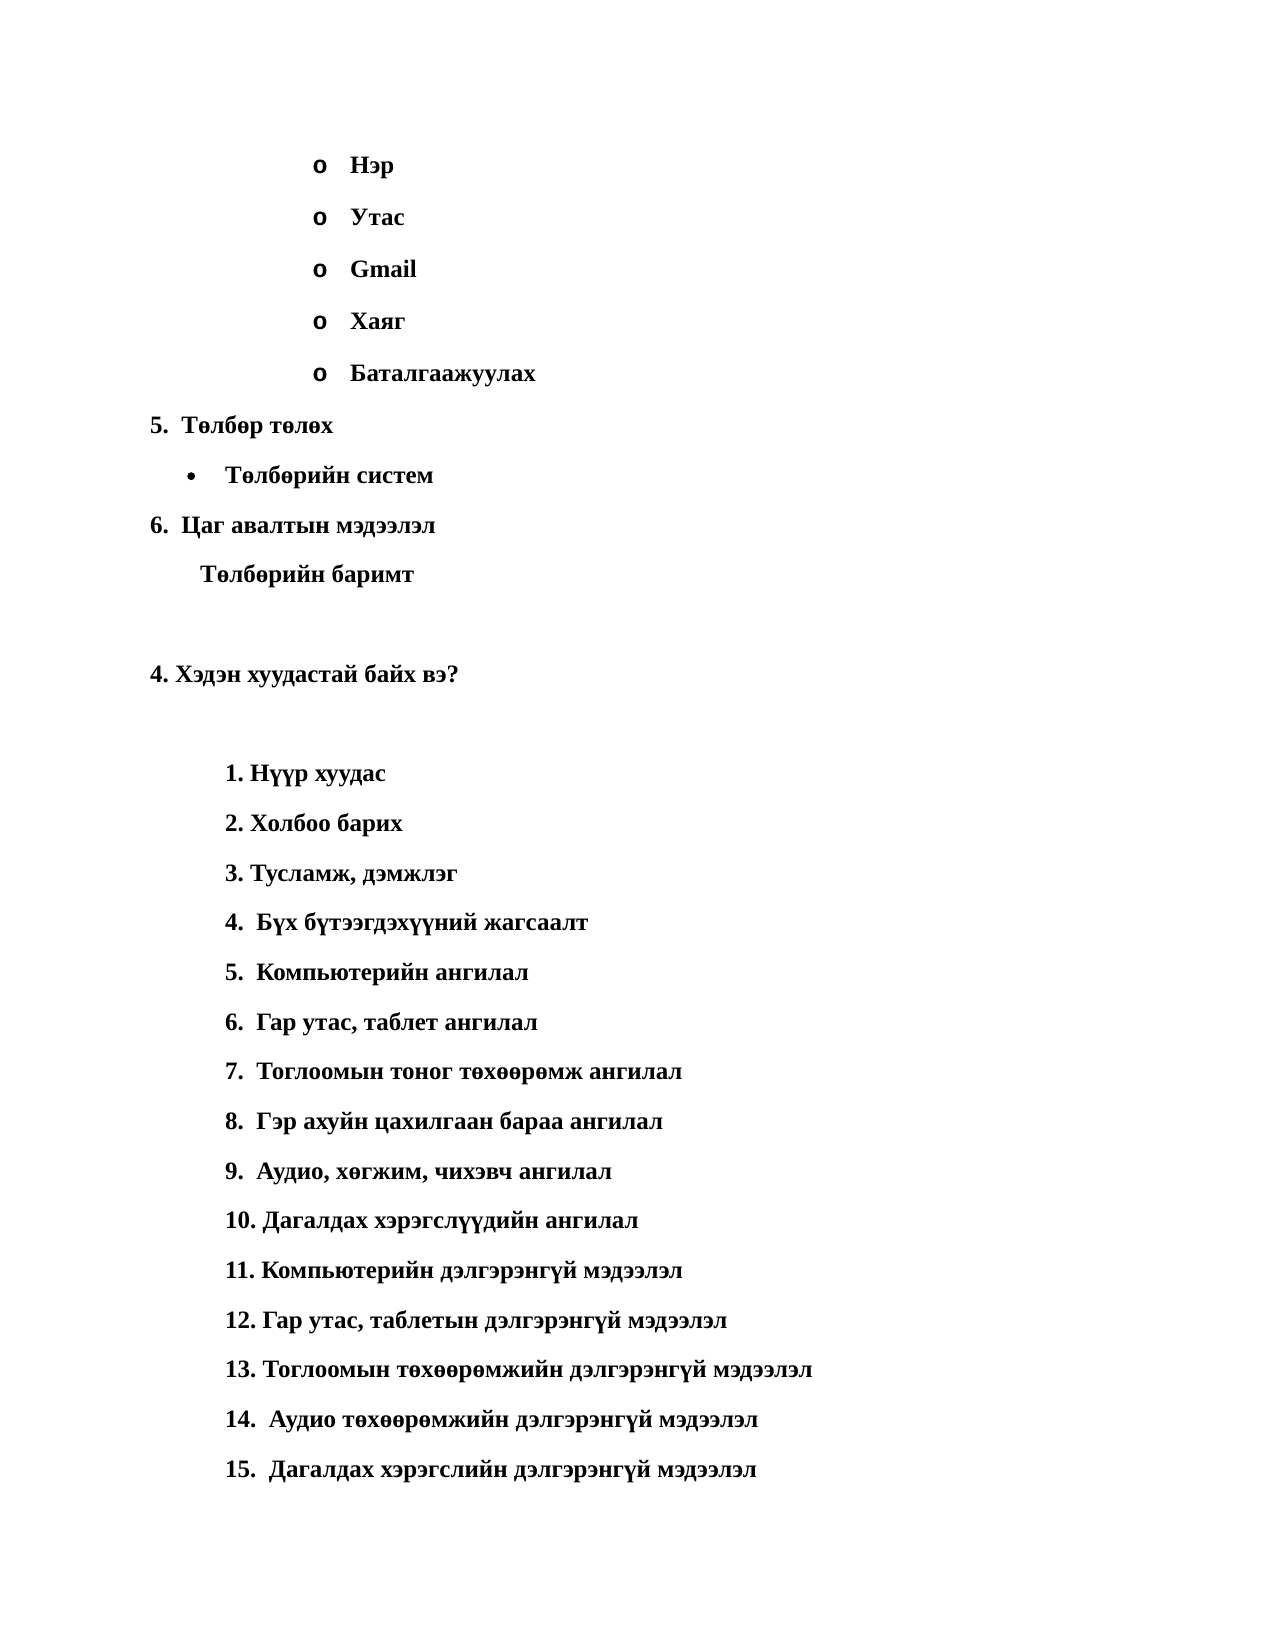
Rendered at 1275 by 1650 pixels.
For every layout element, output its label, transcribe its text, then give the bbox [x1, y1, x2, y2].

text 15. Дагалдах хэрэгслийн дэлгэрэнгүй мэдээлэл [225, 1454, 1125, 1483]
text 11. Компьютерийн дэлгэрэнгүй мэдээлэл [225, 1255, 1125, 1284]
text 5. Төлбөр төлөх [150, 410, 1125, 439]
list Утас [312, 202, 1125, 233]
list Төлбөрийн систем [187, 460, 1125, 489]
text 6. Гар утас, таблет ангилал [225, 1007, 1125, 1035]
text 12. Гар утас, таблетын дэлгэрэнгүй мэдээлэл [225, 1305, 1125, 1333]
text 10. Дагалдах хэрэгслүүдийн ангилал [225, 1205, 1125, 1234]
list Хаяг [312, 306, 1125, 337]
text 9. Аудио, хөгжим, чихэвч ангилал [225, 1156, 1125, 1184]
text 7. Тоглоомын тоног төхөөрөмж ангилал [225, 1056, 1125, 1085]
text 8. Гэр ахуйн цахилгаан бараа ангилал [225, 1106, 1125, 1135]
list Баталгаажуулах [312, 358, 1125, 389]
text 14. Аудио төхөөрөмжийн дэлгэрэнгүй мэдээлэл [225, 1404, 1125, 1433]
text Төлбөрийн баримт [150, 559, 1125, 588]
list Нэр [312, 150, 1125, 181]
text 4. Хэдэн хуудастай байх вэ? [150, 659, 1125, 688]
list Gmail [312, 254, 1125, 285]
text 5. Компьютерийн ангилал [225, 957, 1125, 986]
text 1. Нүүр хуудас [150, 758, 1125, 787]
text 13. Тоглоомын төхөөрөмжийн дэлгэрэнгүй мэдээлэл [225, 1354, 1125, 1383]
text 3. Тусламж, дэмжлэг [150, 858, 1125, 886]
text 4. Бүх бүтээгдэхүүний жагсаалт [225, 907, 1125, 936]
text 6. Цаг авалтын мэдээлэл [150, 510, 1125, 538]
text 2. Холбоо барих [150, 808, 1125, 837]
